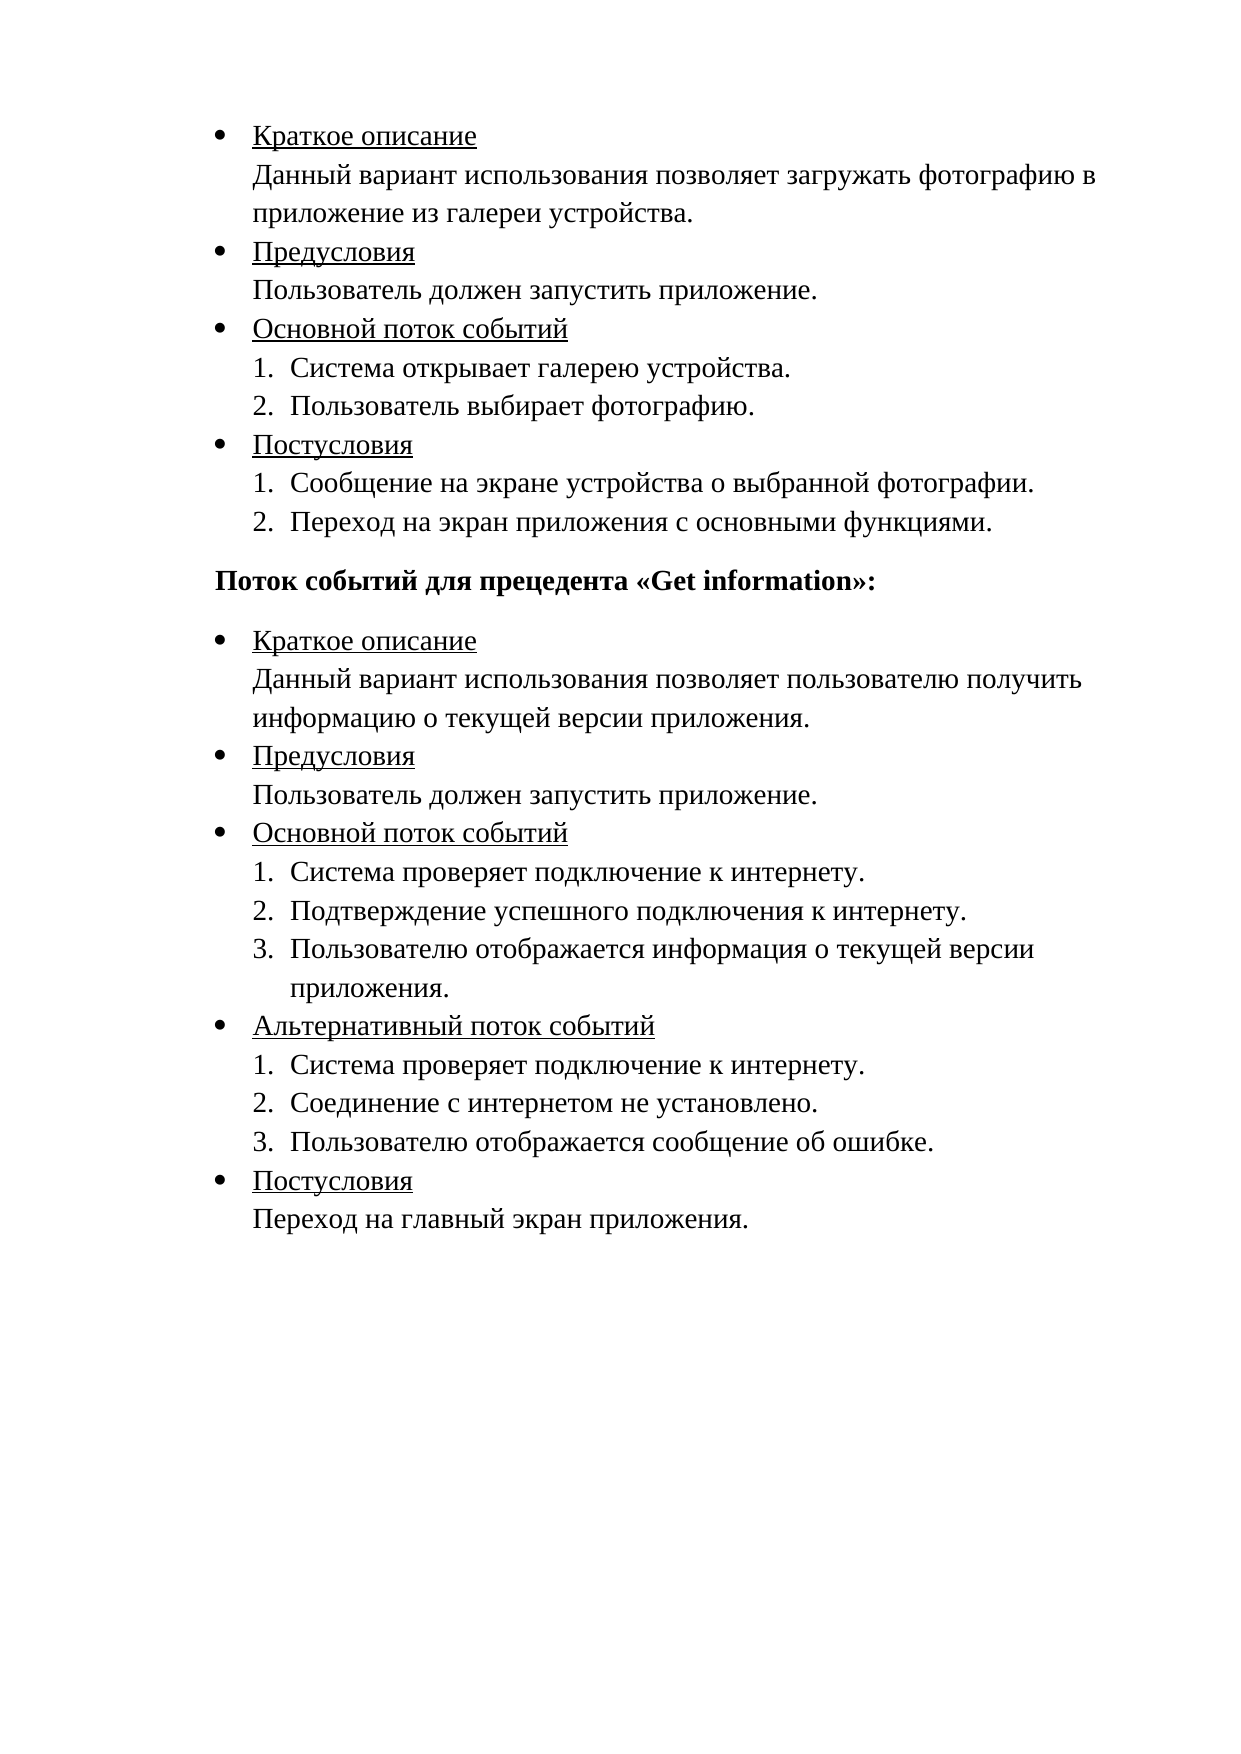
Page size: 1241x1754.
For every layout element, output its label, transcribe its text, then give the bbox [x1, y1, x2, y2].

list Основной поток событий [215, 311, 1152, 345]
list Переход на экран приложения с основными функциями. [252, 504, 1152, 537]
list Соединение с интернетом не установлено. [252, 1086, 1152, 1119]
list Пользователь должен запустить приложение. [252, 777, 1152, 811]
list Пользователю отображается сообщение об ошибке. [252, 1124, 1152, 1158]
list Данный вариант использования позволяет пользователю получить информацию о текущей версии приложения. [252, 661, 1152, 733]
list Данный вариант использования позволяет загружать фотографию в приложение из галереи устройства. [252, 157, 1152, 229]
list Пользователю отображается информация о текущей версии приложения. [252, 931, 1152, 1003]
list Система открывает галерею устройства. [252, 350, 1152, 383]
list Сообщение на экране устройства о выбранной фотографии. [252, 465, 1152, 499]
list Система проверяет подключение к интернету. [252, 1047, 1152, 1081]
list Постусловия [215, 1163, 1152, 1196]
list Основной поток событий [215, 816, 1152, 849]
list Краткое описание [215, 118, 1152, 152]
list Постусловия [215, 427, 1152, 460]
list Система проверяет подключение к интернету. [252, 854, 1152, 888]
list Предусловия [215, 234, 1152, 267]
list Предусловия [215, 738, 1152, 772]
list Краткое описание [215, 623, 1152, 656]
text Поток событий для прецедента «Get information»: [177, 563, 1152, 597]
list Переход на главный экран приложения. [252, 1201, 1152, 1235]
list Альтернативный поток событий [215, 1008, 1152, 1042]
list Подтверждение успешного подключения к интернету. [252, 893, 1152, 926]
list Пользователь выбирает фотографию. [252, 388, 1152, 422]
list Пользователь должен запустить приложение. [252, 272, 1152, 306]
